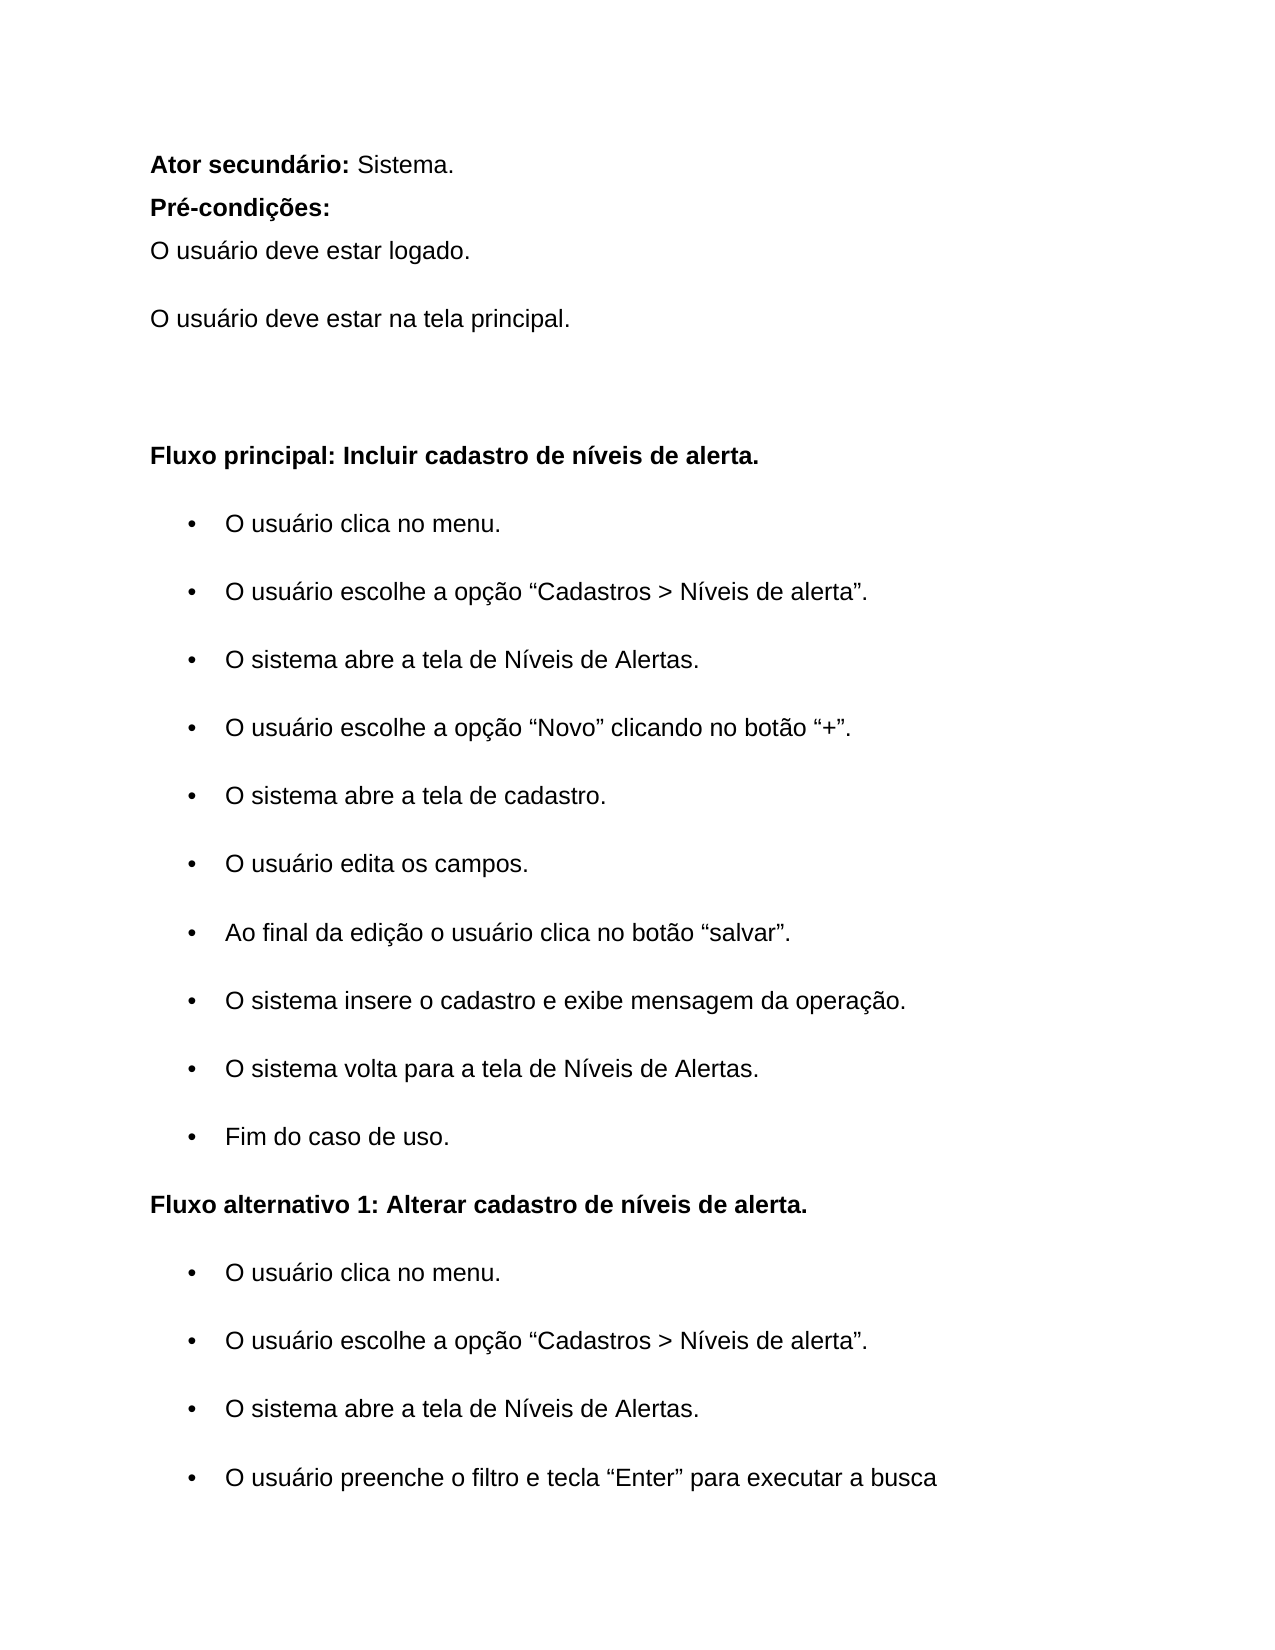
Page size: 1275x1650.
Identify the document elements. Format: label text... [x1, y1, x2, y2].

list O usuário clica no menu. [187, 509, 1125, 537]
list O sistema abre a tela de Níveis de Alertas. [187, 645, 1125, 674]
text Ator secundário: Sistema. [150, 150, 1125, 179]
list O sistema insere o cadastro e exibe mensagem da operação. [187, 986, 1125, 1014]
text Fluxo alternativo 1: Alterar cadastro de níveis de alerta. [150, 1190, 1125, 1219]
text O usuário deve estar na tela principal. [150, 304, 1125, 333]
list O usuário clica no menu. [187, 1258, 1125, 1287]
list O usuário escolhe a opção “Cadastros > Níveis de alerta”. [187, 577, 1125, 606]
text Fluxo principal: Incluir cadastro de níveis de alerta. [150, 441, 1125, 469]
text O usuário deve estar logado. [150, 236, 1125, 265]
list O usuário preenche o filtro e tecla “Enter” para executar a busca [187, 1462, 1125, 1491]
list O usuário edita os campos. [187, 849, 1125, 878]
list O sistema abre a tela de Níveis de Alertas. [187, 1394, 1125, 1423]
list O sistema volta para a tela de Níveis de Alertas. [187, 1054, 1125, 1082]
list O usuário escolhe a opção “Cadastros > Níveis de alerta”. [187, 1326, 1125, 1355]
list O usuário escolhe a opção “Novo” clicando no botão “+”. [187, 713, 1125, 742]
list Fim do caso de uso. [187, 1122, 1125, 1151]
text Pré-condições: [150, 193, 1125, 222]
list Ao final da edição o usuário clica no botão “salvar”. [187, 917, 1125, 946]
list O sistema abre a tela de cadastro. [187, 781, 1125, 810]
